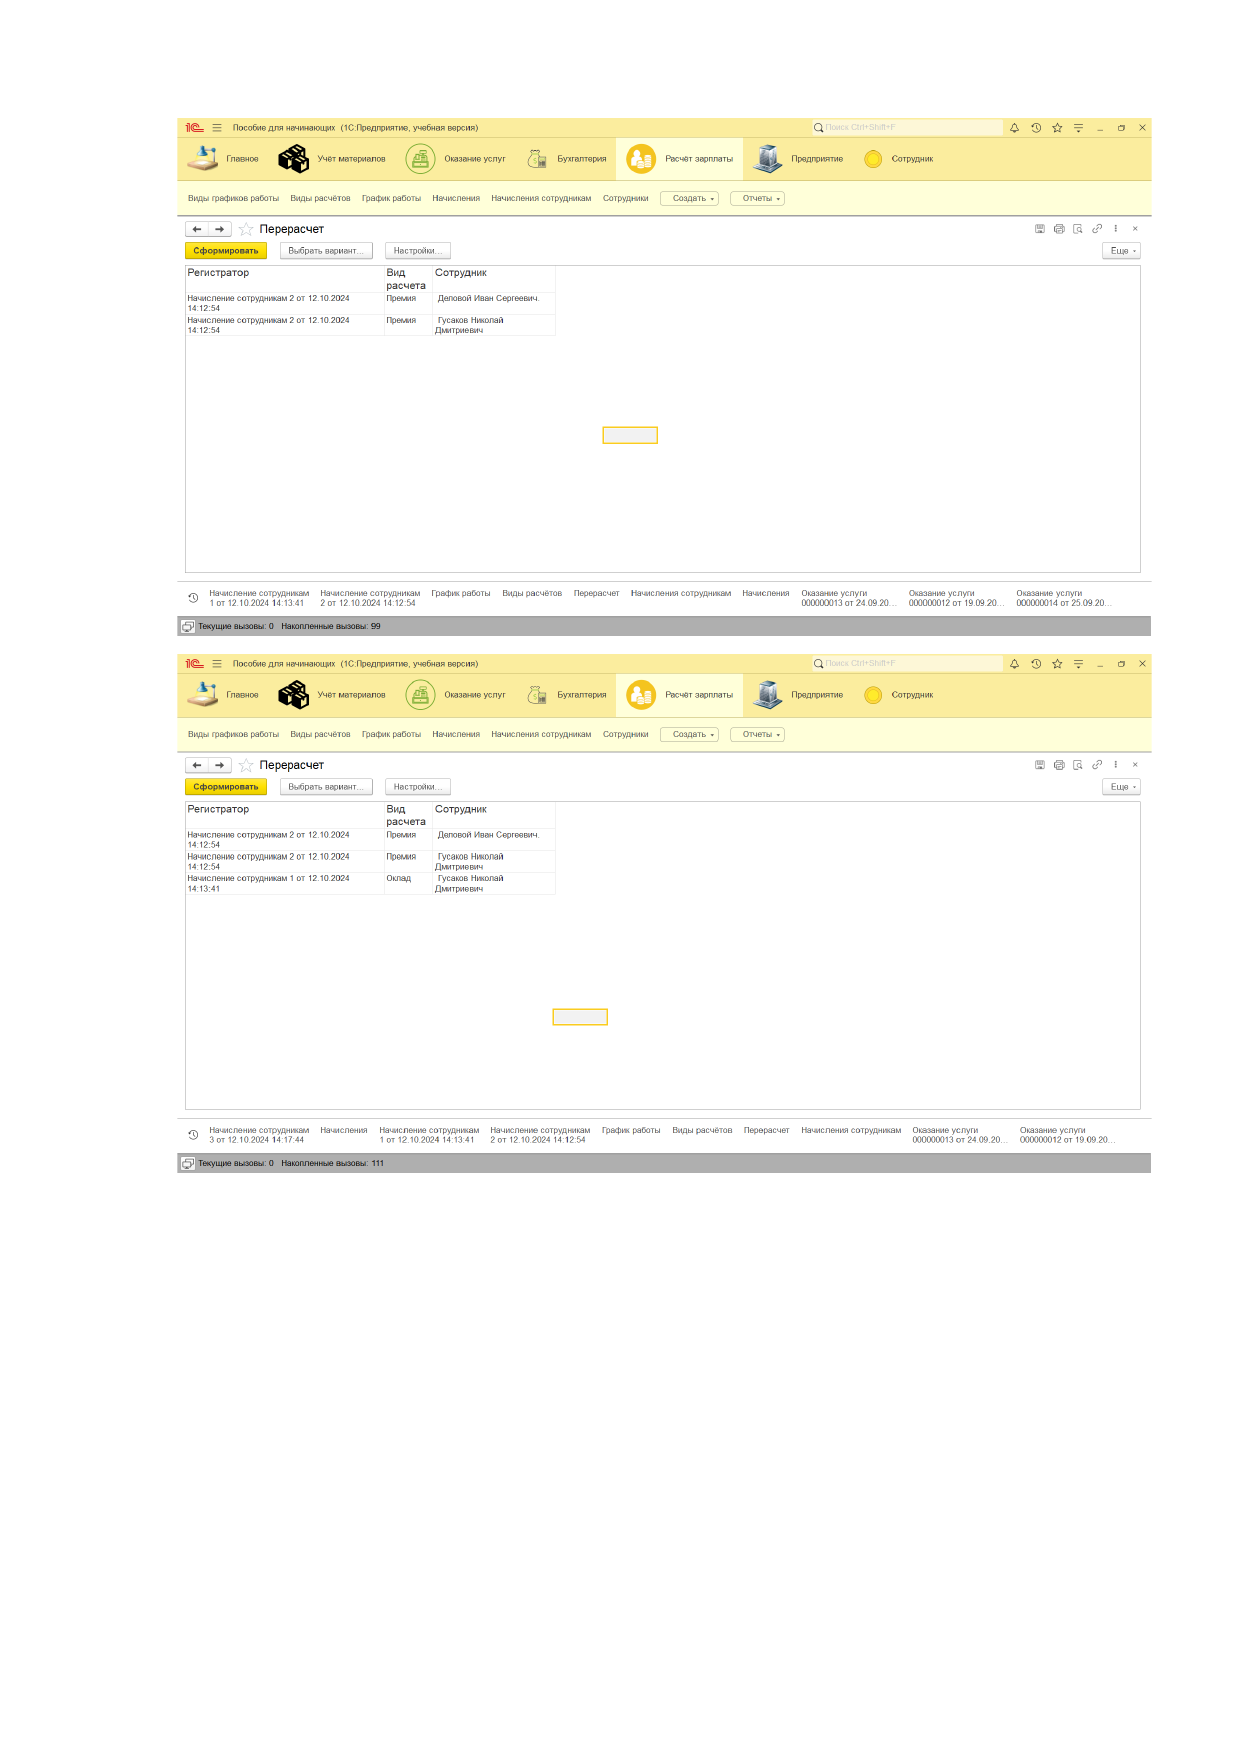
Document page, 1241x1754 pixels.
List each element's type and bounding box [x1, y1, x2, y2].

picture [177, 118, 1152, 636]
picture [177, 654, 1152, 1173]
